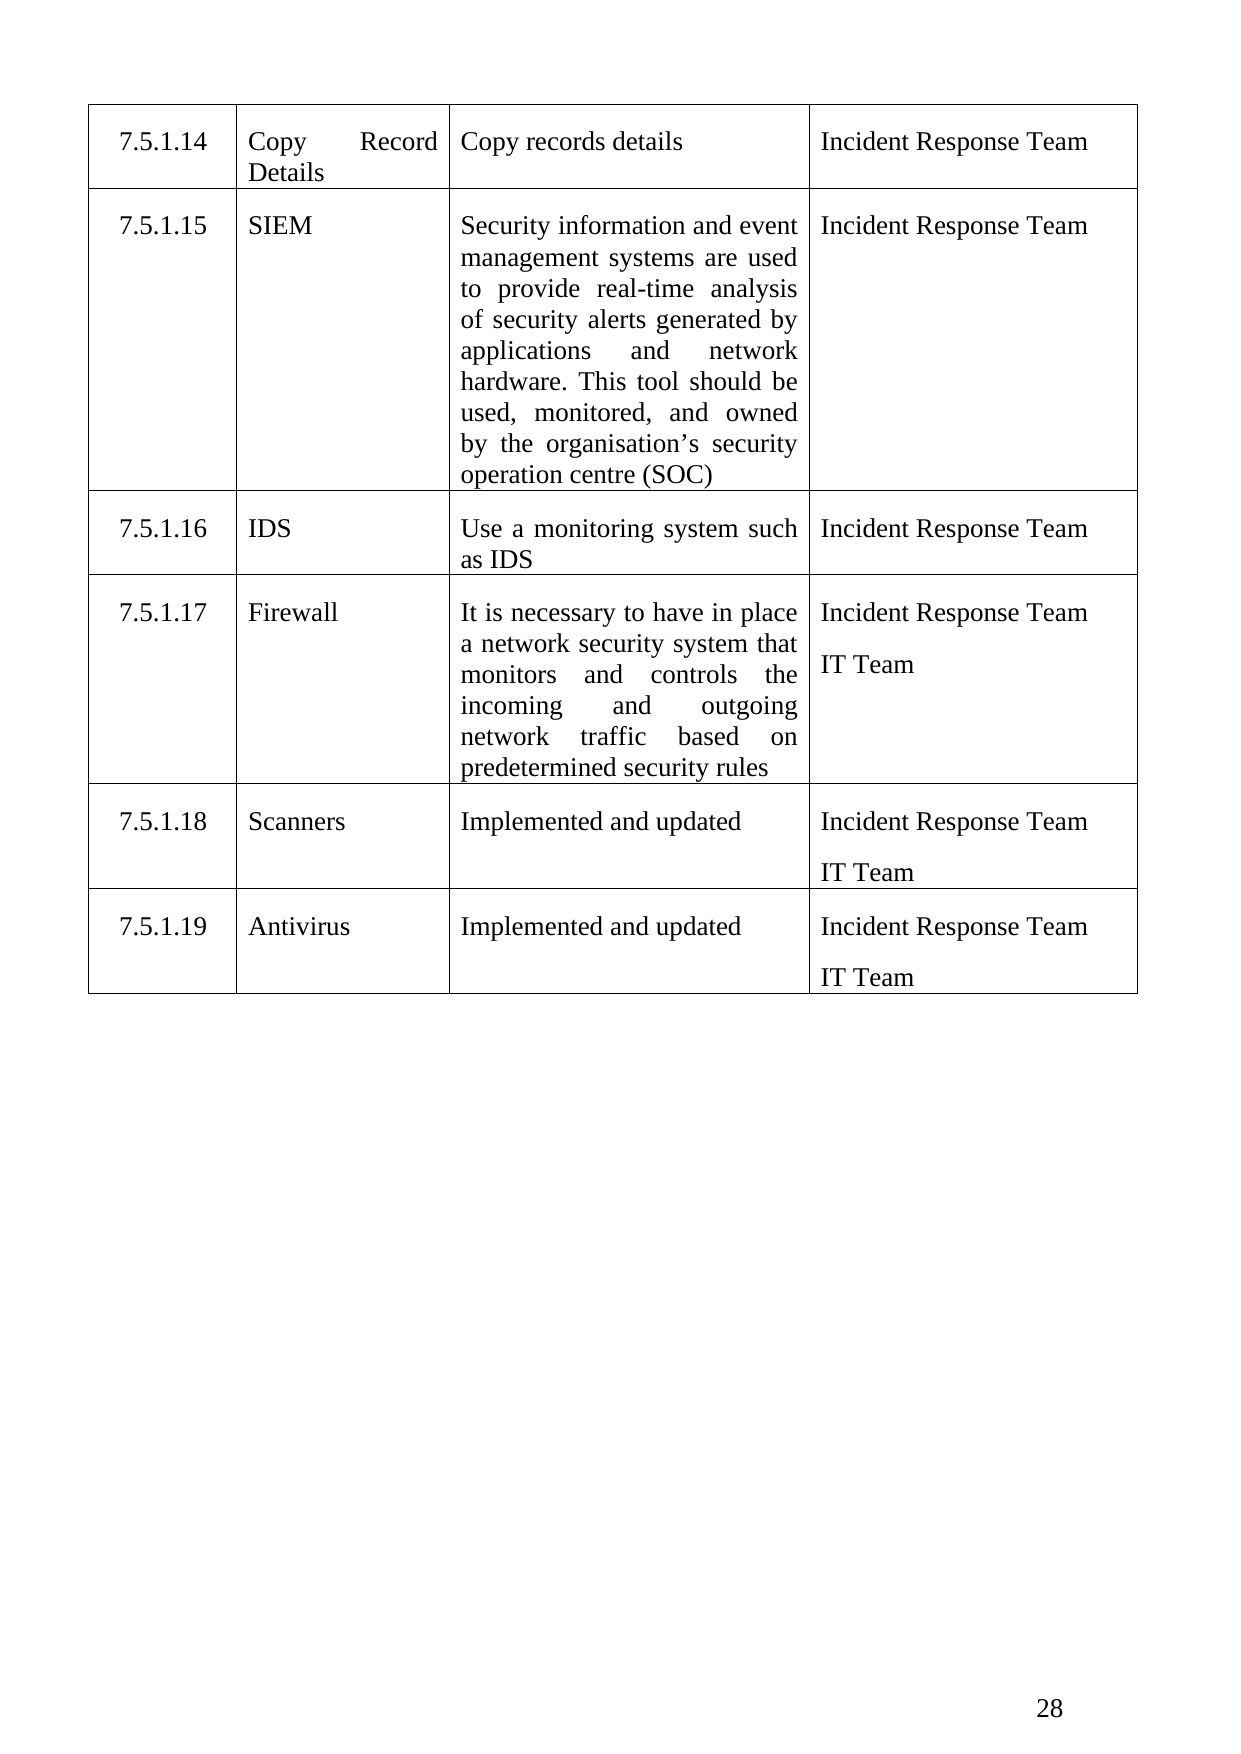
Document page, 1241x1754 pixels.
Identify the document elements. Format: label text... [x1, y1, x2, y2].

table_cell Incident Response Team [810, 491, 1137, 574]
table_header Incident Response Team [810, 105, 1137, 188]
table_cell Incident Response Team IT Team [810, 889, 1137, 993]
table_cell 7.5.1.15 [89, 189, 236, 490]
table_cell Incident Response Team IT Team [810, 575, 1137, 783]
table_header 7.5.1.14 [89, 105, 236, 188]
table_cell Scanners [237, 784, 449, 888]
table_cell 7.5.1.18 [89, 784, 236, 888]
table_cell 7.5.1.16 [89, 491, 236, 574]
table_cell Implemented and updated [450, 784, 809, 888]
table_header Copy Record Details [237, 105, 449, 188]
table_cell Firewall [237, 575, 449, 783]
table_header Copy records details [450, 105, 809, 188]
table_cell It is necessary to have in place a network security system that monitors and controls the incoming and outgoing network traffic based on predetermined security rules [450, 575, 809, 783]
table_cell SIEM [237, 189, 449, 490]
table_cell Implemented and updated [450, 889, 809, 993]
table_cell 7.5.1.17 [89, 575, 236, 783]
table_cell 7.5.1.19 [89, 889, 236, 993]
table_cell Use a monitoring system such as IDS [450, 491, 809, 574]
table_cell Incident Response Team [810, 189, 1137, 490]
table_cell Antivirus [237, 889, 449, 993]
table_cell Incident Response Team IT Team [810, 784, 1137, 888]
table_cell IDS [237, 491, 449, 574]
table_cell Security information and event management systems are used to provide real-time analysis of security alerts generated by applications and network hardware. This tool should be used, monitored, and owned by the organisation’s security operation centre (SOC) [450, 189, 809, 490]
